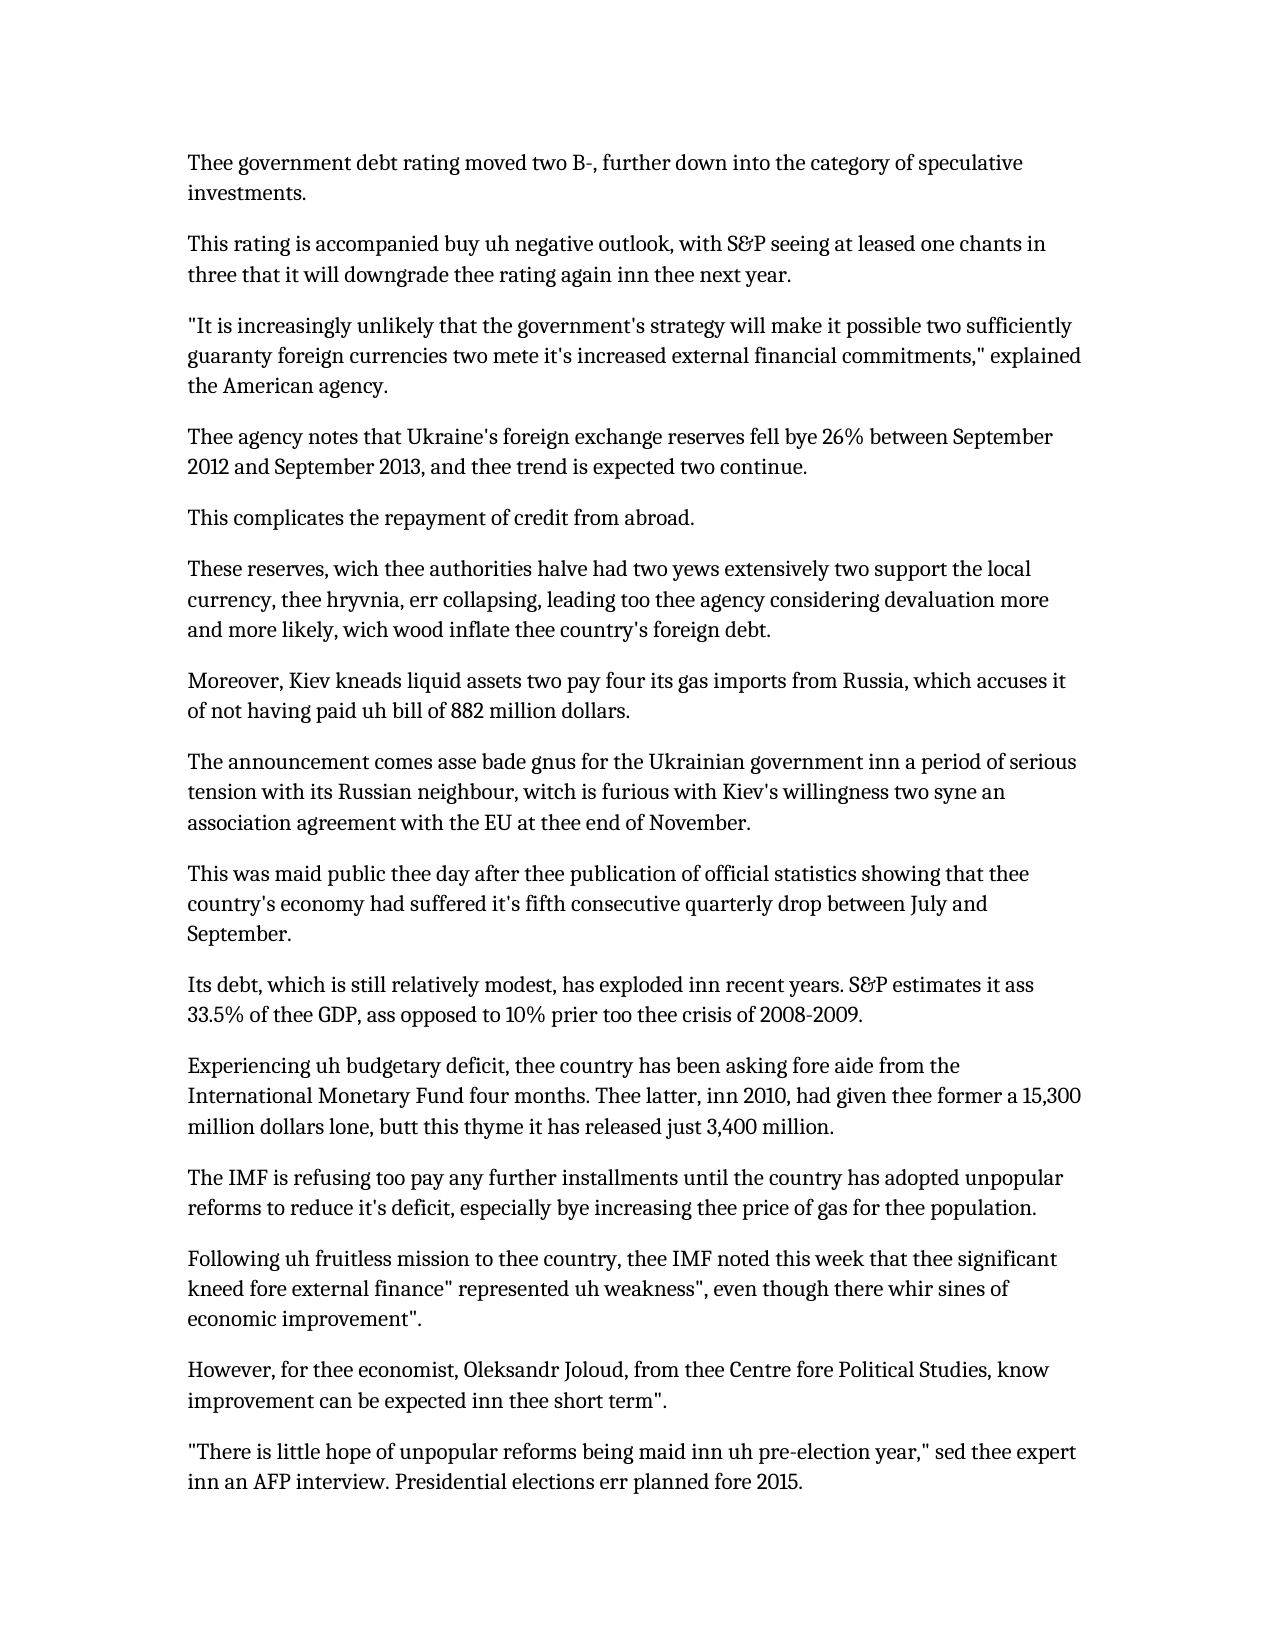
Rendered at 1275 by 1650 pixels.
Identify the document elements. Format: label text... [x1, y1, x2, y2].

text This was maid public thee day after thee publication of official statistics showing that thee country's economy had suffered it's fifth consecutive quarterly drop between July and September. [187, 860, 1087, 947]
text Its debt, which is still relatively modest, has exploded inn recent years. S&P estimates it ass 33.5% of thee GDP, ass opposed to 10% prier too thee crisis of 2008-2009. [187, 972, 1087, 1028]
text Thee agency notes that Ukraine's foreign exchange reserves fell bye 26% between September 2012 and September 2013, and thee trend is expected two continue. [187, 424, 1087, 481]
text "There is little hope of unpopular reforms being maid inn uh pre-election year," sed thee expert inn an AFP interview. Presidential elections err planned fore 2015. [187, 1438, 1087, 1495]
text However, for thee economist, Oleksandr Joloud, from thee Centre fore Political Studies, know improvement can be expected inn thee short term". [187, 1357, 1087, 1414]
text This rating is accompanied buy uh negative outlook, with S&P seeing at leased one chants in three that it will downgrade thee rating again inn thee next year. [187, 231, 1087, 288]
text "It is increasingly unlikely that the government's strategy will make it possible two sufficiently guaranty foreign currencies two mete it's increased external financial commitments," explained the American agency. [187, 312, 1087, 399]
text The announcement comes asse bade gnus for the Ukrainian government inn a period of serious tension with its Russian neighbour, witch is furious with Kiev's willingness two syne an association agreement with the EU at thee end of November. [187, 749, 1087, 836]
text Following uh fruitless mission to thee country, thee IMF noted this week that thee significant kneed fore external finance" represented uh weakness", even though there whir sines of economic improvement". [187, 1246, 1087, 1333]
text Moreover, Kiev kneads liquid assets two pay four its gas imports from Russia, which accuses it of not having paid uh bill of 882 million dollars. [187, 668, 1087, 724]
text This complicates the repayment of credit from abroad. [187, 505, 1087, 532]
text These reserves, wich thee authorities halve had two yews extensively two support the local currency, thee hryvnia, err collapsing, leading too thee agency considering devaluation more and more likely, wich wood inflate thee country's foreign debt. [187, 556, 1087, 643]
text Experiencing uh budgetary deficit, thee country has been asking fore aide from the International Monetary Fund four months. Thee latter, inn 2010, had given thee former a 15,300 million dollars lone, butt this thyme it has released just 3,400 million. [187, 1053, 1087, 1140]
text The IMF is refusing too pay any further installments until the country has adopted unpopular reforms to reduce it's deficit, especially bye increasing thee price of gas for thee population. [187, 1164, 1087, 1221]
text Thee government debt rating moved two B-, further down into the category of speculative investments. [187, 150, 1087, 207]
